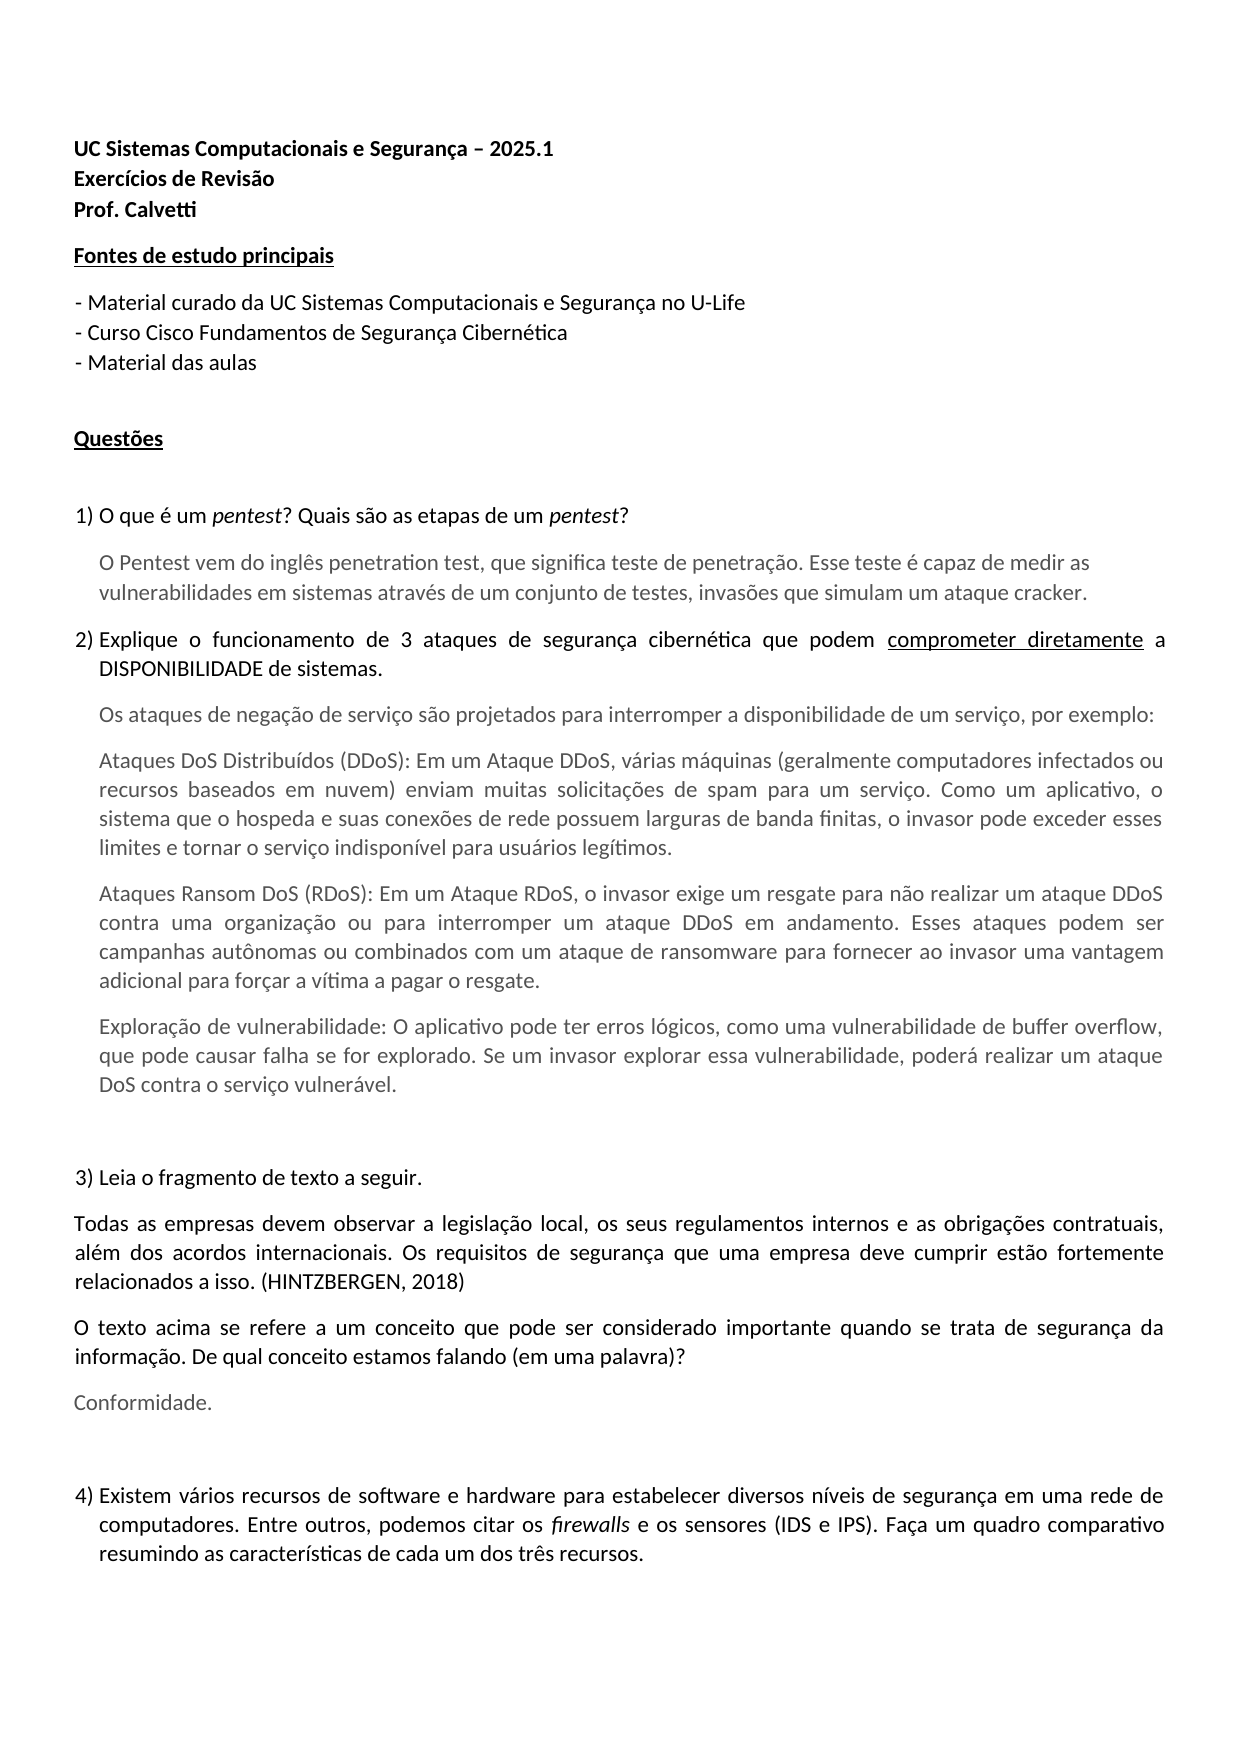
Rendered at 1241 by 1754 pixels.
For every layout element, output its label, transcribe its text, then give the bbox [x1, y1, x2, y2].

text Exploração de vulnerabilidade: O aplicativo pode ter erros lógicos, como uma vulnerabilidade de buffer overflow, que pode causar falha se for explorado. Se um invasor explorar essa vulnerabilidade, poderá realizar um ataque DoS contra o serviço vulnerável. [99, 1012, 1166, 1098]
text UC Sistemas Computacionais e Segurança – 2025.1 [73, 134, 1166, 162]
list Material das aulas [75, 348, 1166, 376]
subtitle Fontes de estudo principais [73, 241, 1166, 269]
list Explique o funcionamento de 3 ataques de segurança cibernética que podem comprometer diretamente a DISPONIBILIDADE de sistemas. [75, 625, 1166, 682]
text O texto acima se refere a um conceito que pode ser considerado importante quando se trata de segurança da informação. De qual conceito estamos falando (em uma palavra)? [73, 1313, 1166, 1370]
text O Pentest vem do inglês penetration test, que significa teste de penetração. Esse teste é capaz de medir as vulnerabilidades em sistemas através de um conjunto de testes, invasões que simulam um ataque cracker. [99, 548, 1166, 606]
text Ataques Ransom DoS (RDoS): Em um Ataque RDoS, o invasor exige um resgate para não realizar um ataque DDoS contra uma organização ou para interromper um ataque DDoS em andamento. Esses ataques podem ser campanhas autônomas ou combinados com um ataque de ransomware para fornecer ao invasor uma vantagem adicional para forçar a vítima a pagar o resgate. [99, 879, 1166, 994]
list Material curado da UC Sistemas Computacionais e Segurança no U-Life [75, 288, 1166, 316]
text Exercícios de Revisão [73, 164, 1166, 192]
subtitle Questões [73, 424, 1166, 452]
list Existem vários recursos de software e hardware para estabelecer diversos níveis de segurança em uma rede de computadores. Entre outros, podemos citar os firewalls e os sensores (IDS e IPS). Faça um quadro comparativo resumindo as características de cada um dos três recursos. [75, 1482, 1166, 1567]
text Os ataques de negação de serviço são projetados para interromper a disponibilidade de um serviço, por exemplo: [99, 700, 1166, 728]
text Conformidade. [73, 1388, 1166, 1417]
list Leia o fragmento de texto a seguir. [75, 1163, 1166, 1191]
list O que é um pentest? Quais são as etapas de um pentest? [75, 501, 1166, 529]
text Prof. Calvetti [73, 195, 204, 223]
text Todas as empresas devem observar a legislação local, os seus regulamentos internos e as obrigações contratuais, além dos acordos internacionais. Os requisitos de segurança que uma empresa deve cumprir estão fortemente relacionados a isso. (HINTZBERGEN, 2018) [73, 1209, 1166, 1295]
list Curso Cisco Fundamentos de Segurança Cibernética [75, 318, 1166, 346]
text Ataques DoS Distribuídos (DDoS): Em um Ataque DDoS, várias máquinas (geralmente computadores infectados ou recursos baseados em nuvem) enviam muitas solicitações de spam para um serviço. Como um aplicativo, o sistema que o hospeda e suas conexões de rede possuem larguras de banda finitas, o invasor pode exceder esses limites e tornar o serviço indisponível para usuários legítimos. [99, 746, 1166, 861]
